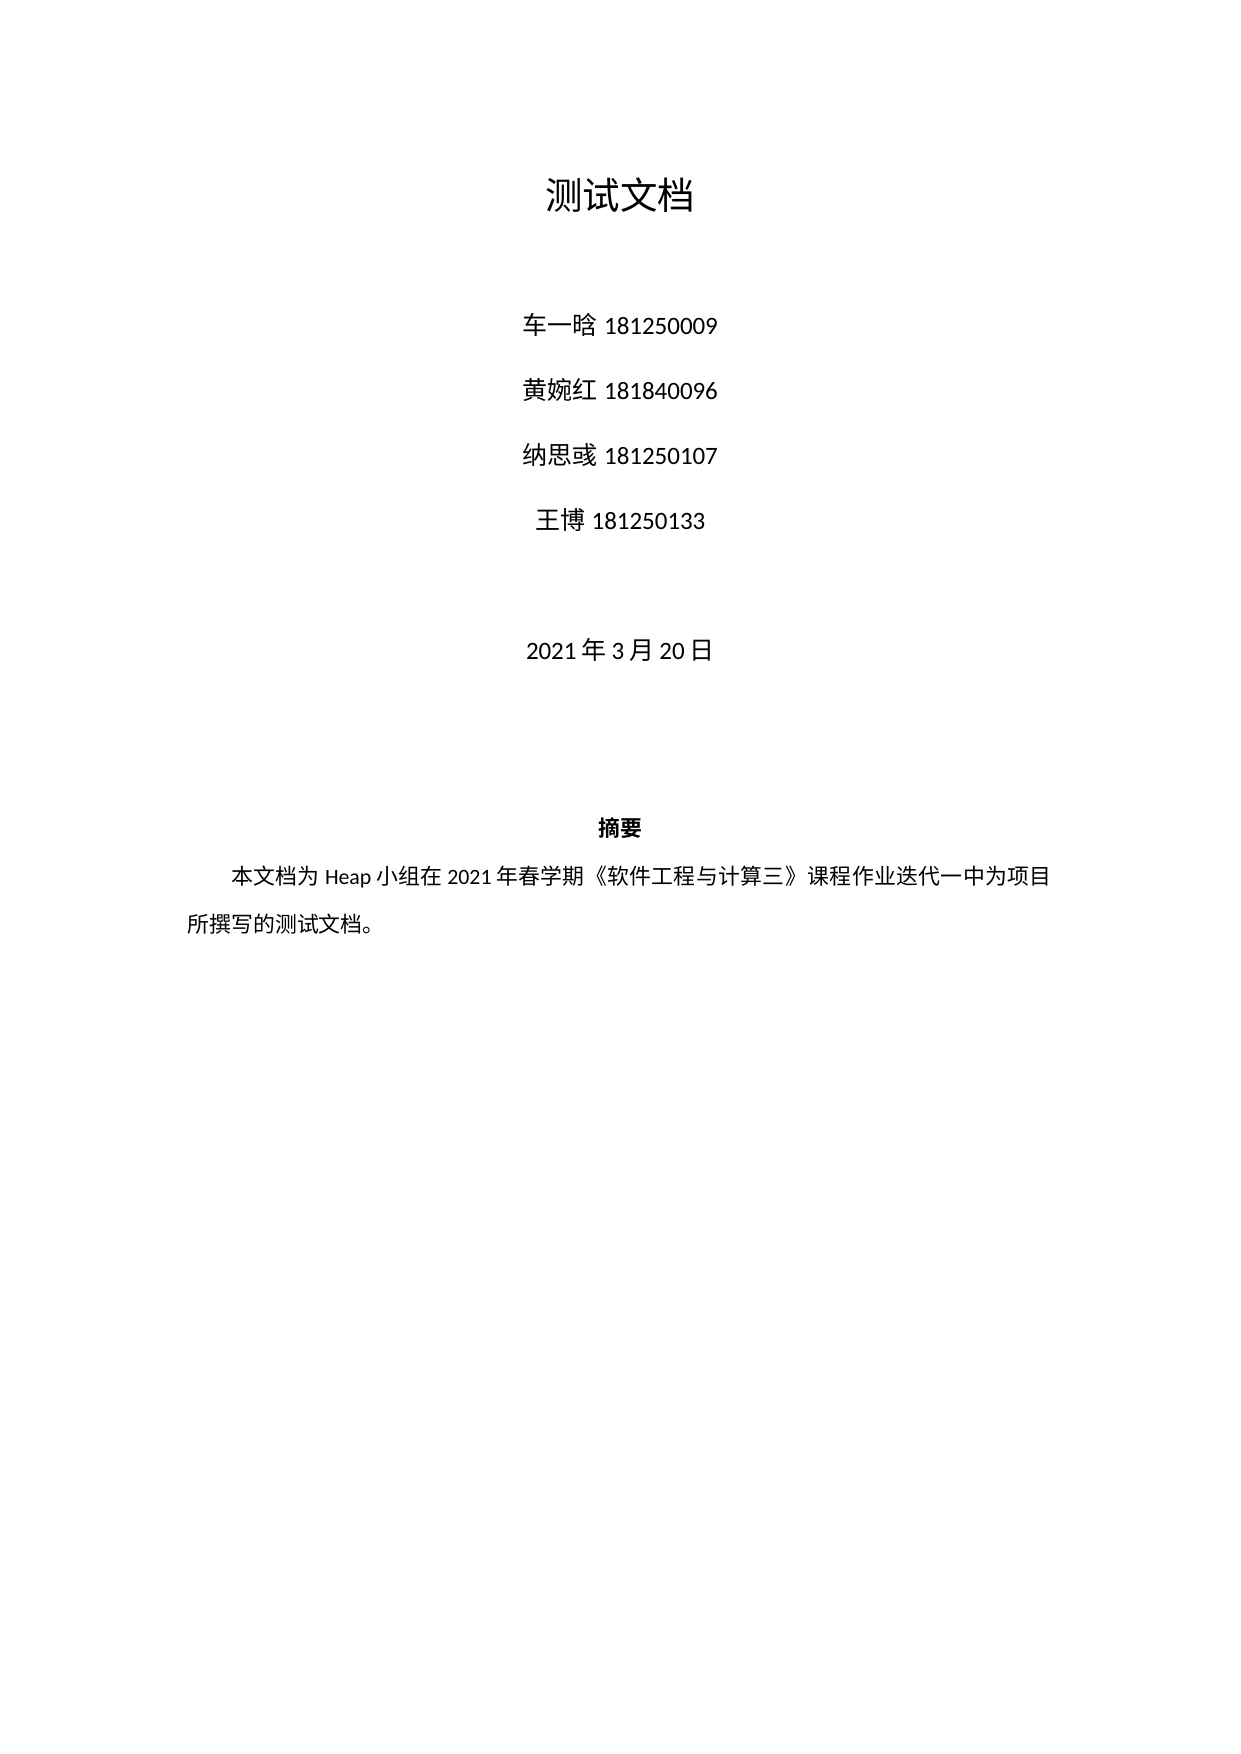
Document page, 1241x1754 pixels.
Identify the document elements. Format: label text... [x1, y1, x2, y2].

text 王博 181250133 [187, 487, 1053, 552]
text 测试文档 [187, 162, 1053, 227]
text 2021年3月20日 [187, 617, 1053, 682]
text 车一晗 181250009 [187, 292, 1053, 357]
text 黄婉红 181840096 [187, 357, 1053, 422]
text 本文档为Heap小组在2021年春学期《软件工程与计算三》课程作业迭代一中为项目所撰写的测试文档。 [187, 859, 1053, 941]
text 摘要 [187, 812, 1053, 844]
text 纳思彧 181250107 [187, 422, 1053, 487]
